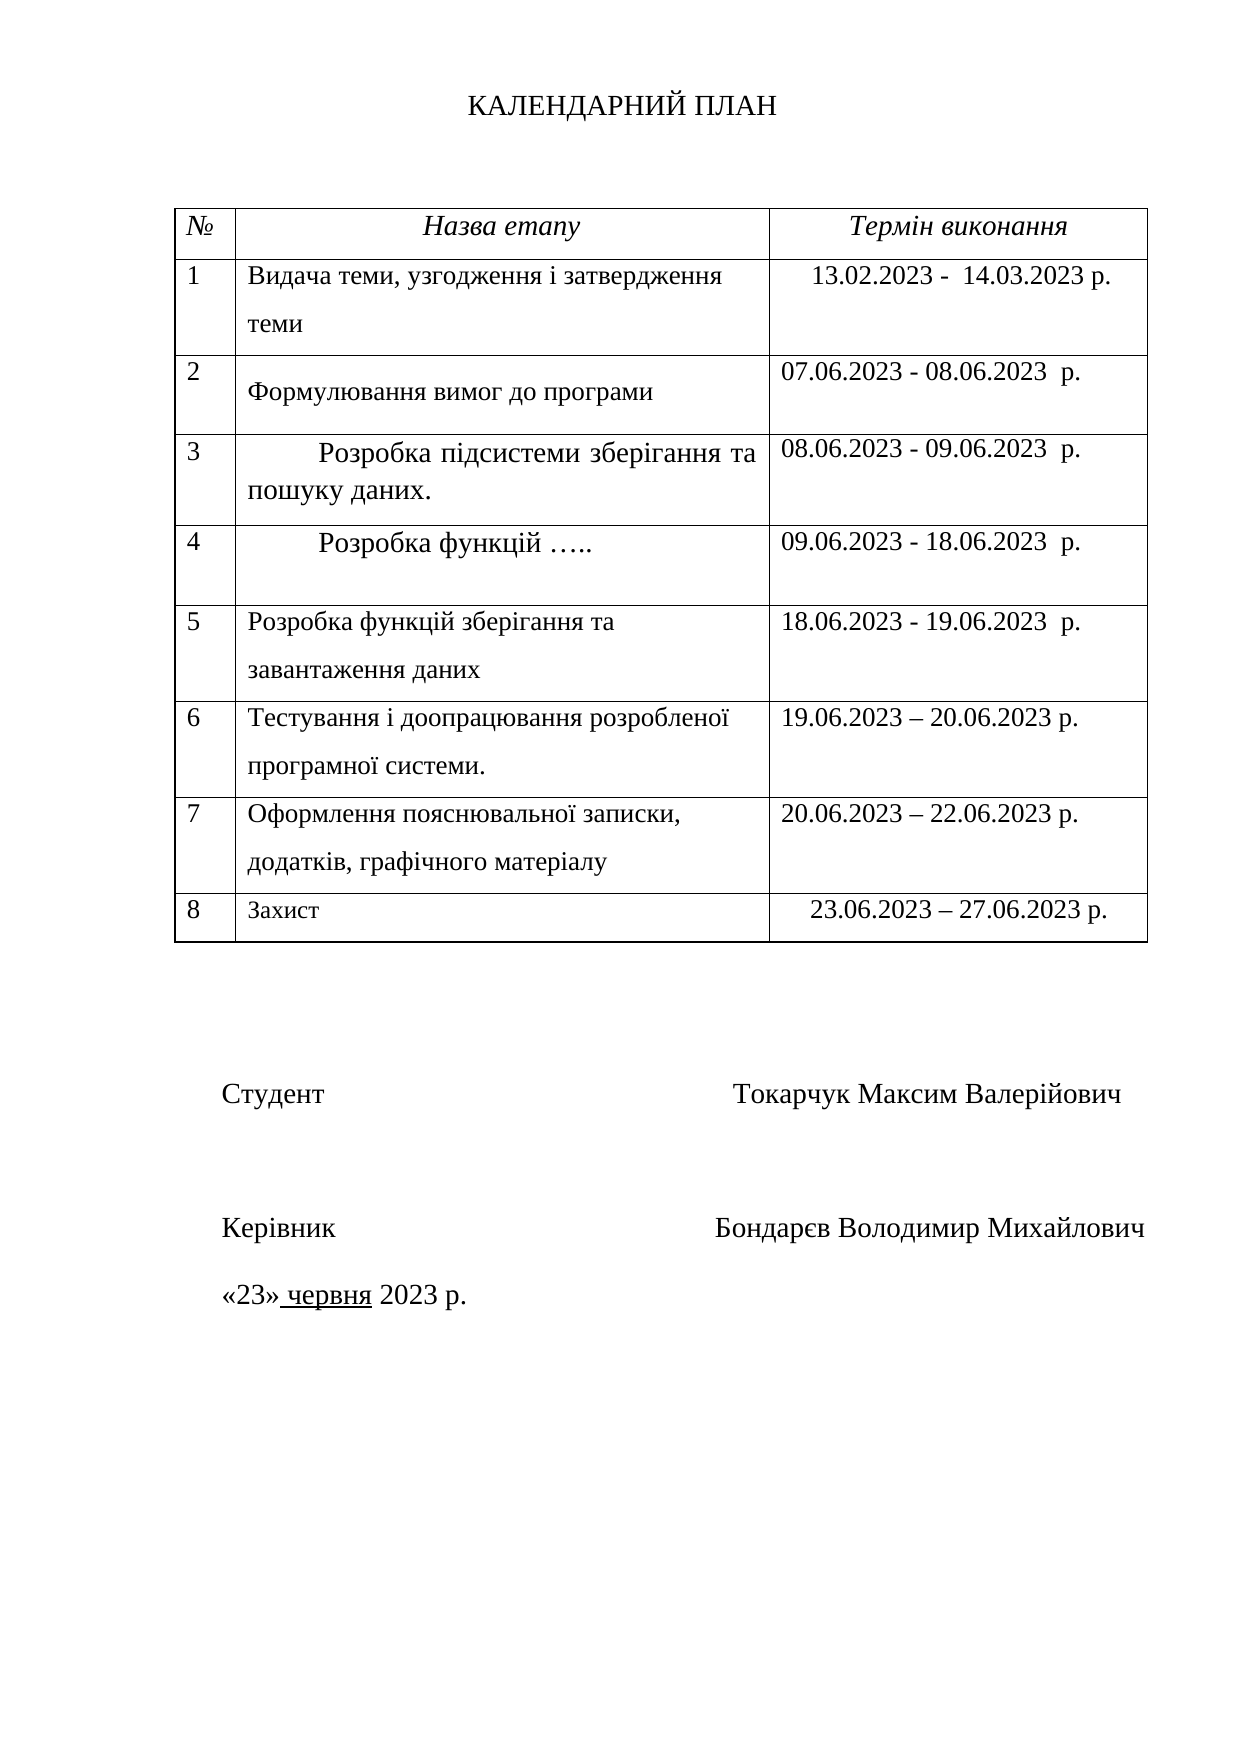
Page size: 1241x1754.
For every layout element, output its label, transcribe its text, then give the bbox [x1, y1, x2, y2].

table_cell 08.06.2023 - 09.06.2023 р. [770, 435, 1147, 525]
table_cell Видача теми, узгодження і затвердження теми [236, 260, 769, 355]
table_cell 6 [176, 702, 235, 797]
text «23» червня 2023 р. [148, 1277, 1152, 1311]
table_cell 09.06.2023 - 18.06.2023 р. [770, 526, 1147, 604]
table_cell 3 [176, 435, 235, 525]
table_cell 4 [176, 526, 235, 604]
table_cell 2 [176, 356, 235, 434]
table_header Термін виконання [770, 209, 1147, 259]
table_cell 19.06.2023 – 20.06.2023 р. [770, 702, 1147, 797]
table_cell 1 [176, 260, 235, 355]
table_cell 20.06.2023 – 22.06.2023 р. [770, 798, 1147, 893]
table_cell 7 [176, 798, 235, 893]
table_cell Тестування і доопрацювання розробленої програмної системи. [236, 702, 769, 797]
text Керівник Бондарєв Володимир Михайлович [148, 1210, 1152, 1244]
table_cell 23.06.2023 – 27.06.2023 р. [770, 894, 1147, 941]
text Студент Токарчук Максим Валерійович [148, 1076, 1152, 1110]
table_header № [176, 209, 235, 259]
table_cell Формулювання вимог до програми [236, 356, 769, 434]
table_cell Розробка функцій ….. [236, 526, 769, 604]
table_cell 8 [176, 894, 235, 941]
text КАЛЕНДАРНИЙ ПЛАН [188, 88, 1057, 122]
table_cell Розробка підсистеми зберігання та пошуку даних. [236, 435, 769, 525]
table_header Назва етапу [236, 209, 769, 259]
table_cell Оформлення пояснювальної записки, додатків, графічного матеріалу [236, 798, 769, 893]
table_cell 18.06.2023 - 19.06.2023 р. [770, 606, 1147, 701]
table_cell Захист [236, 894, 769, 941]
table_cell Розробка функцій зберігання та завантаження даних [236, 606, 769, 701]
table_cell 5 [176, 606, 235, 701]
table_cell 07.06.2023 - 08.06.2023 р. [770, 356, 1147, 434]
table_cell 13.02.2023 - 14.03.2023 р. [770, 260, 1147, 355]
